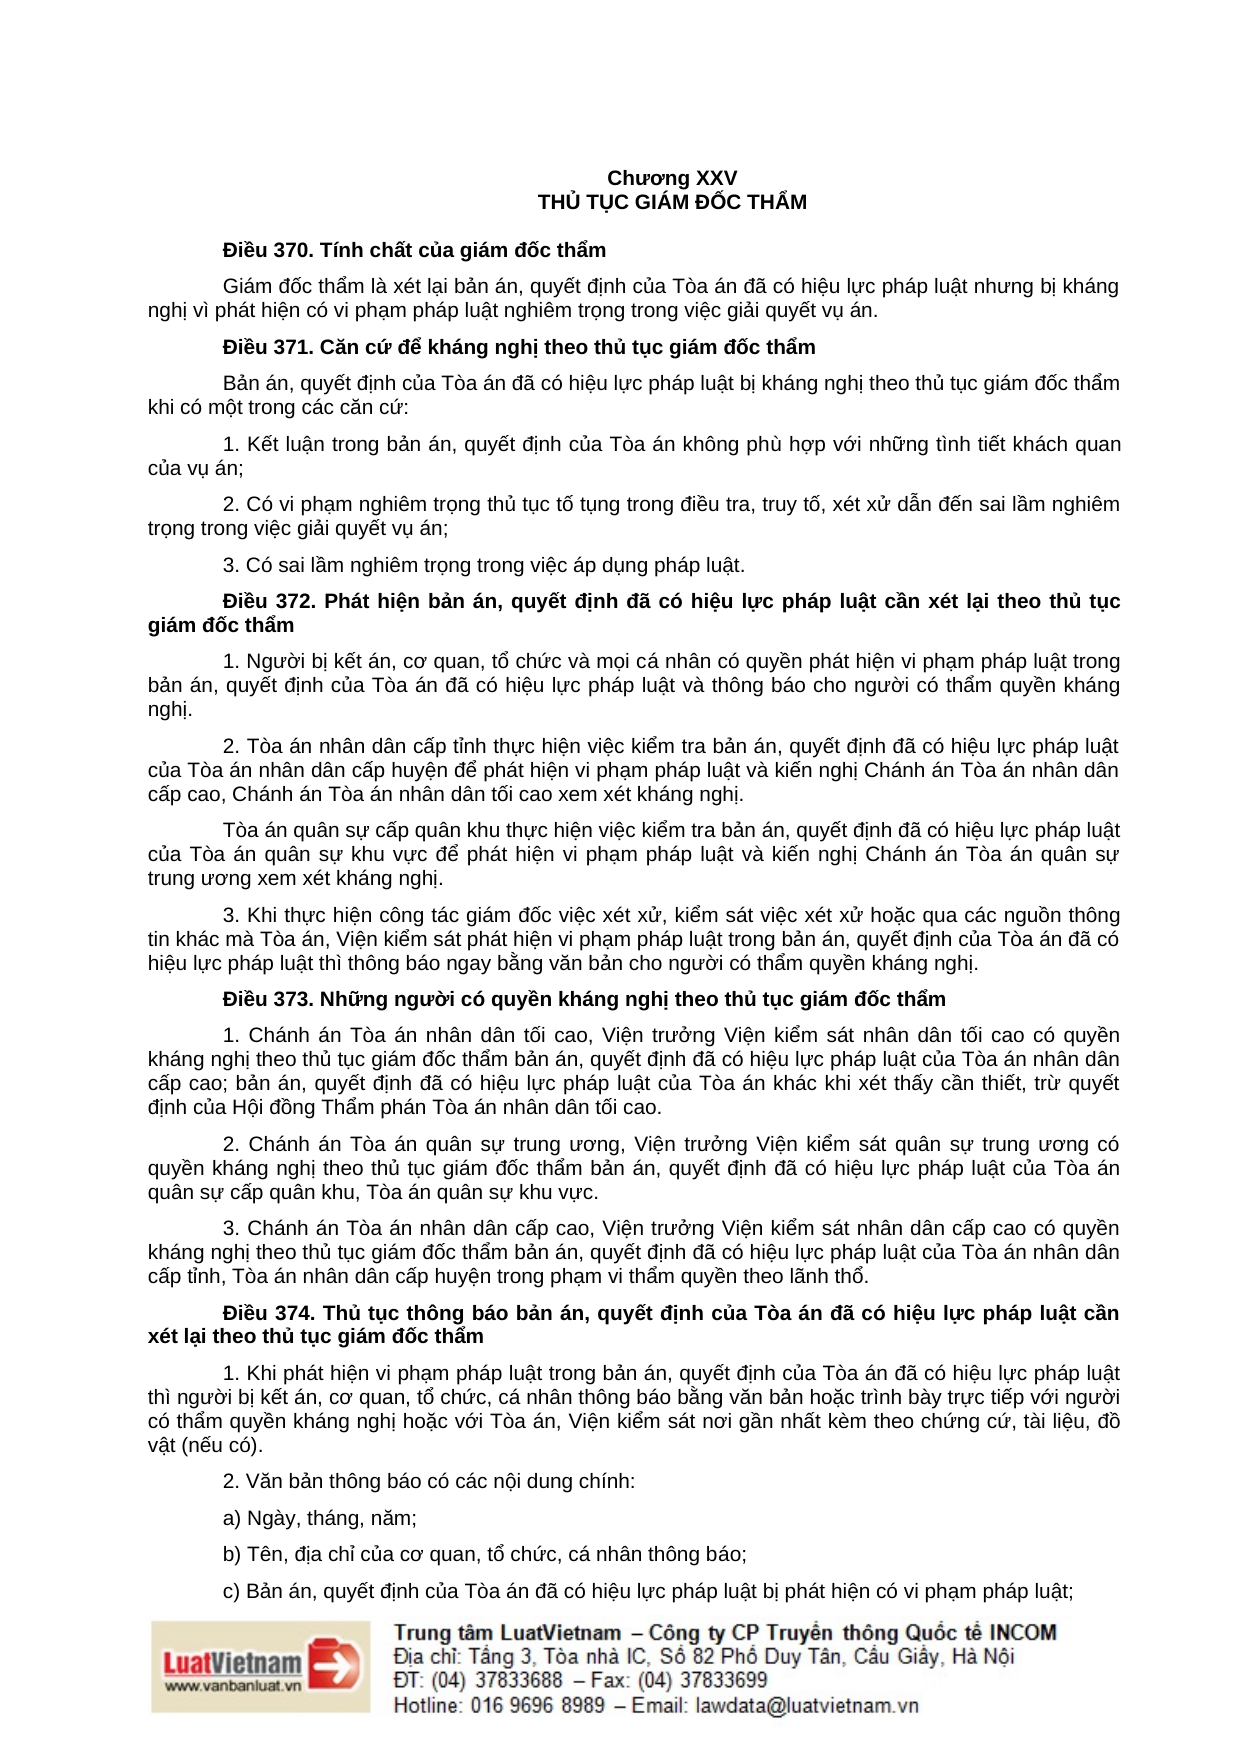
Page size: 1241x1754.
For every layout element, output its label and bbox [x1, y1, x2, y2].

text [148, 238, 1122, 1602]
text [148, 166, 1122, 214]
picture [147, 1615, 1087, 1732]
